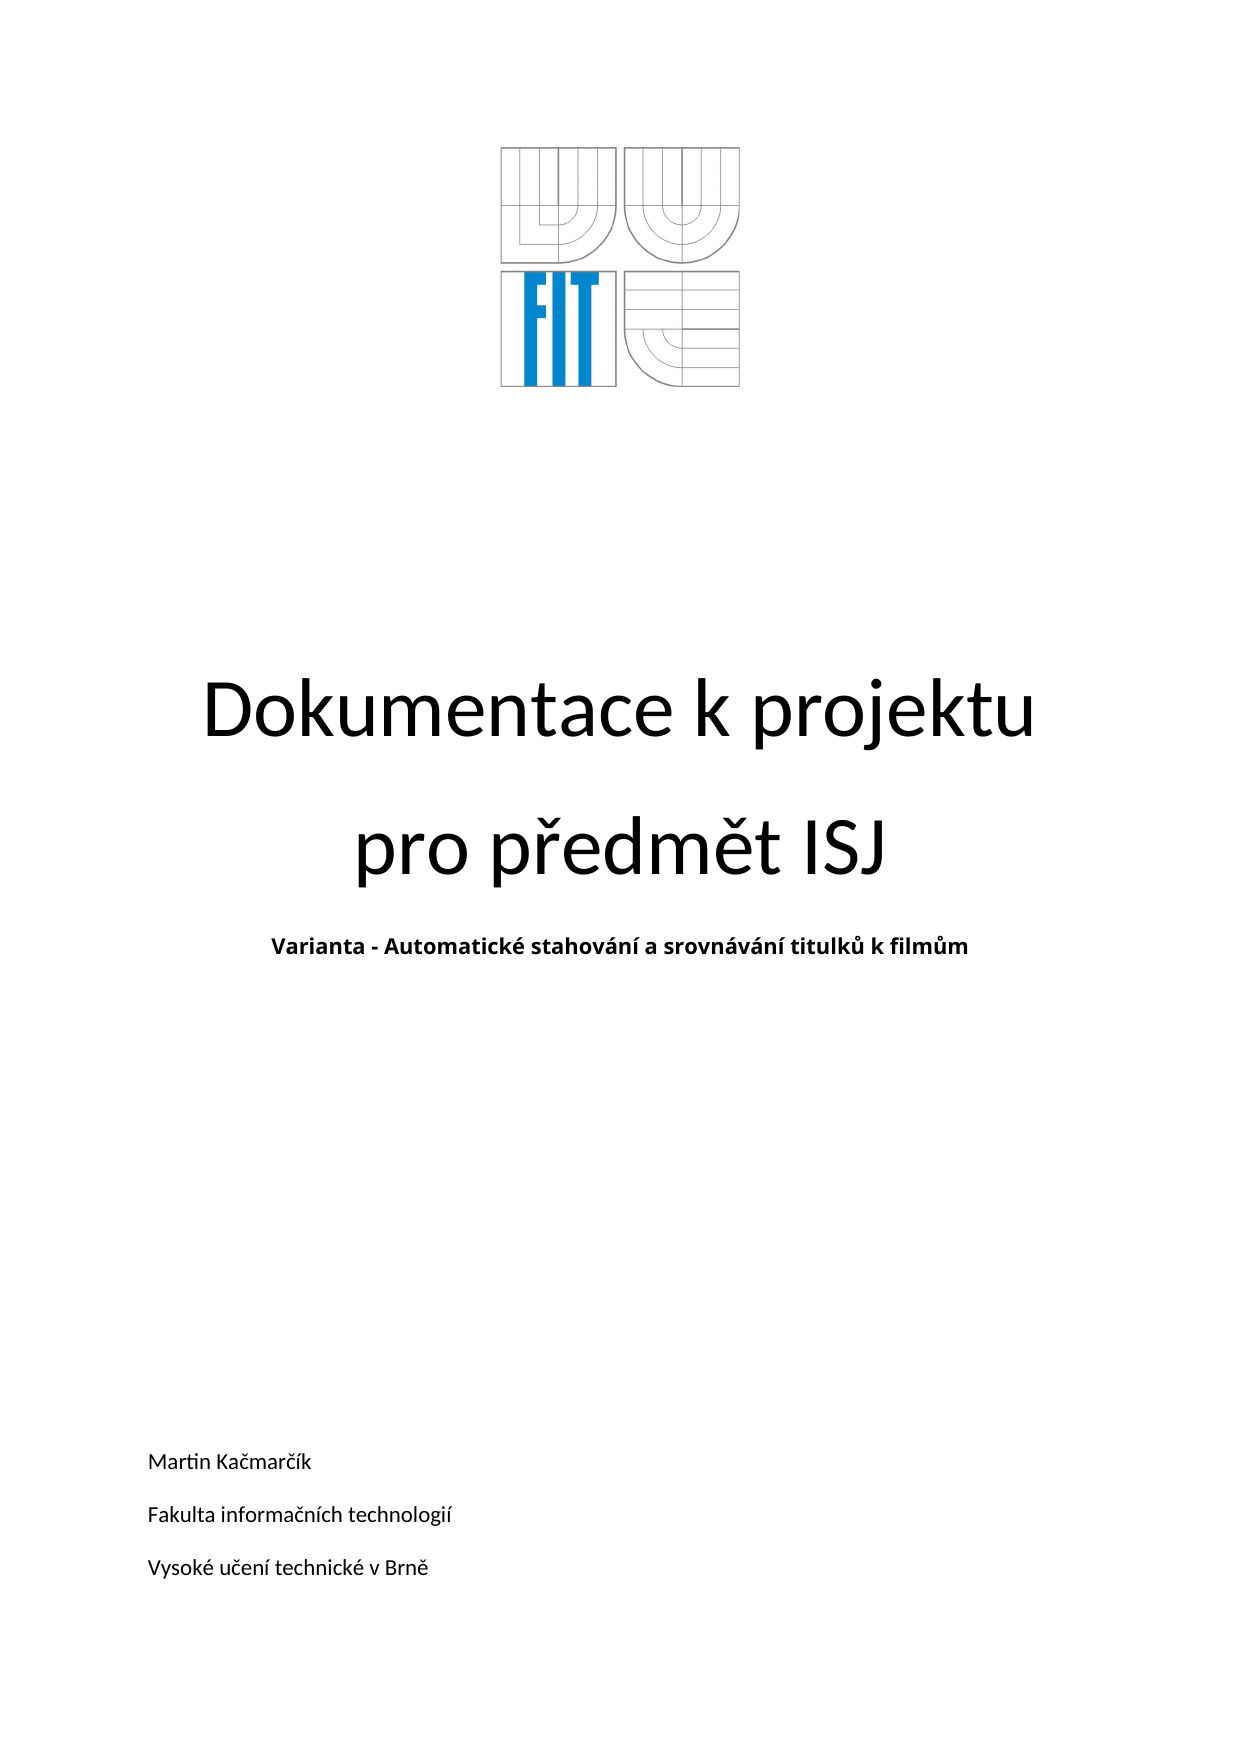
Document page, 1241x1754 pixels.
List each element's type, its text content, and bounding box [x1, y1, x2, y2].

text Vysoké učení technické v Brně [148, 1553, 1093, 1582]
picture [500, 147, 740, 387]
text Varianta - Automatické stahování a srovnávání titulků k filmům [148, 931, 1093, 961]
text pro předmět ISJ [148, 793, 1093, 895]
text Fakulta informačních technologií [148, 1501, 1093, 1528]
text Martin Kačmarčík [148, 1447, 1093, 1476]
text Dokumentace k projektu [148, 656, 1093, 757]
